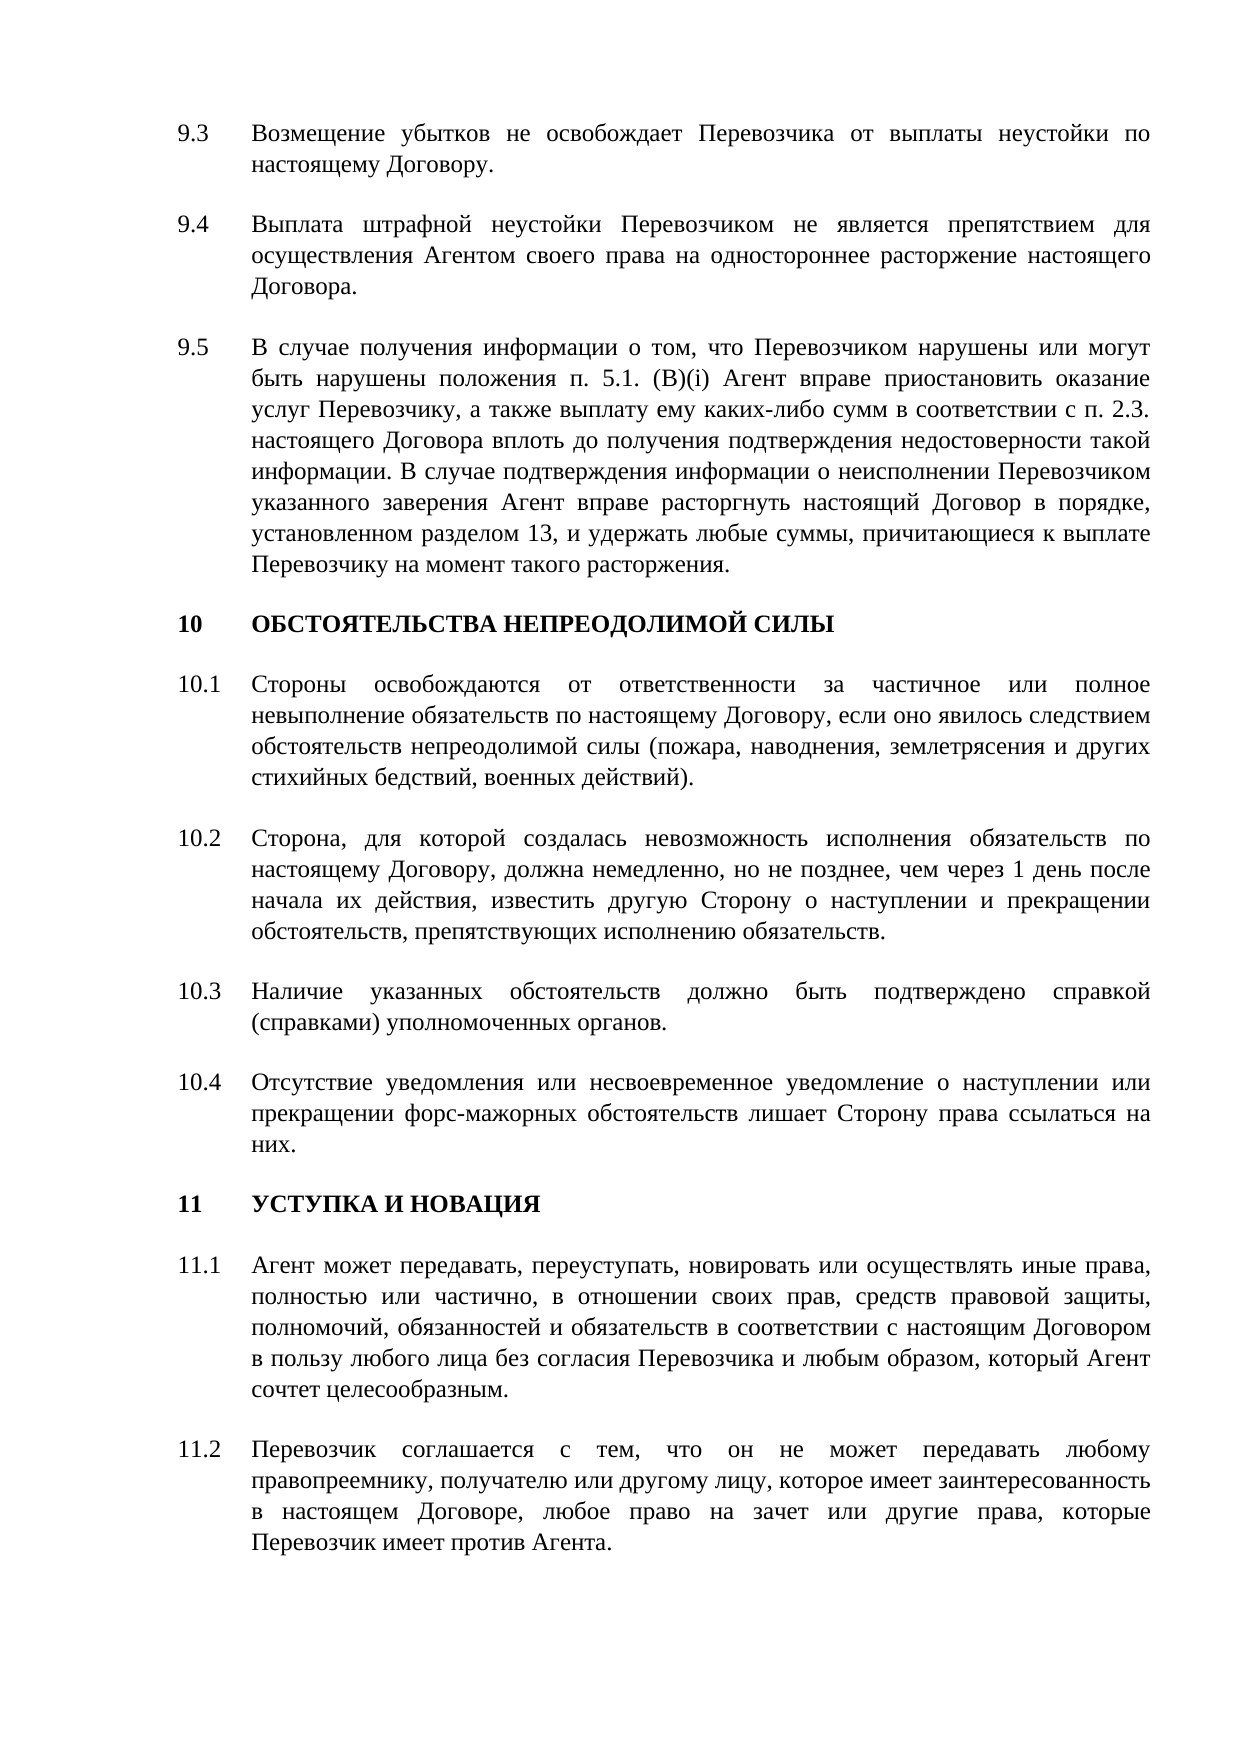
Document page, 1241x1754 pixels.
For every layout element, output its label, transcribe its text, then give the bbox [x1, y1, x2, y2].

subtitle Перевозчик соглашается с тем, что он не может передавать любому правопреемнику, получателю или другому лицу, которое имеет заинтересованность в настоящем Договоре, любое право на зачет или другие права, которые Перевозчик имеет против Агента. [177, 1434, 1152, 1556]
subtitle Отсутствие уведомления или несвоевременное уведомление о наступлении или прекращении форс-мажорных обстоятельств лишает Сторону права ссылаться на них. [177, 1067, 1152, 1158]
subtitle Сторона, для которой создалась невозможность исполнения обязательств по настоящему Договору, должна немедленно, но не позднее, чем через 1 день после начала их действия, известить другую Сторону о наступлении и прекращении обстоятельств, препятствующих исполнению обязательств. [177, 823, 1152, 944]
subtitle УСТУПКА И НОВАЦИЯ [177, 1189, 1152, 1218]
subtitle Возмещение убытков не освобождает Перевозчика от выплаты неустойки по настоящему Договору. [177, 118, 1152, 178]
subtitle В случае получения информации о том, что Перевозчиком нарушены или могут быть нарушены положения п. 5.1. (B)(i) Агент вправе приостановить оказание услуг Перевозчику, а также выплату ему каких-либо сумм в соответствии с п. 2.3. настоящего Договора вплоть до получения подтверждения недостоверности такой информации. В случае подтверждения информации о неисполнении Перевозчиком указанного заверения Агент вправе расторгнуть настоящий Договор в порядке, установленном разделом 13, и удержать любые суммы, причитающиеся к выплате Перевозчику на момент такого расторжения. [177, 332, 1152, 578]
subtitle Выплата штрафной неустойки Перевозчиком не является препятствием для осуществления Агентом своего права на одностороннее расторжение настоящего Договора. [177, 209, 1152, 300]
subtitle Стороны освобождаются от ответственности за частичное или полное невыполнение обязательств по настоящему Договору, если оно явилось следствием обстоятельств непреодолимой силы (пожара, наводнения, землетрясения и других стихийных бедствий, военных действий). [177, 669, 1152, 791]
subtitle Агент может передавать, переуступать, новировать или осуществлять иные права, полностью или частично, в отношении своих прав, средств правовой защиты, полномочий, обязанностей и обязательств в соответствии с настоящим Договором в пользу любого лица без согласия Перевозчика и любым образом, который Агент сочтет целесообразным. [177, 1250, 1152, 1403]
subtitle Наличие указанных обстоятельств должно быть подтверждено справкой (справками) уполномоченных органов. [177, 976, 1152, 1036]
subtitle ОБСТОЯТЕЛЬСТВА НЕПРЕОДОЛИМОЙ СИЛЫ [177, 609, 1152, 638]
